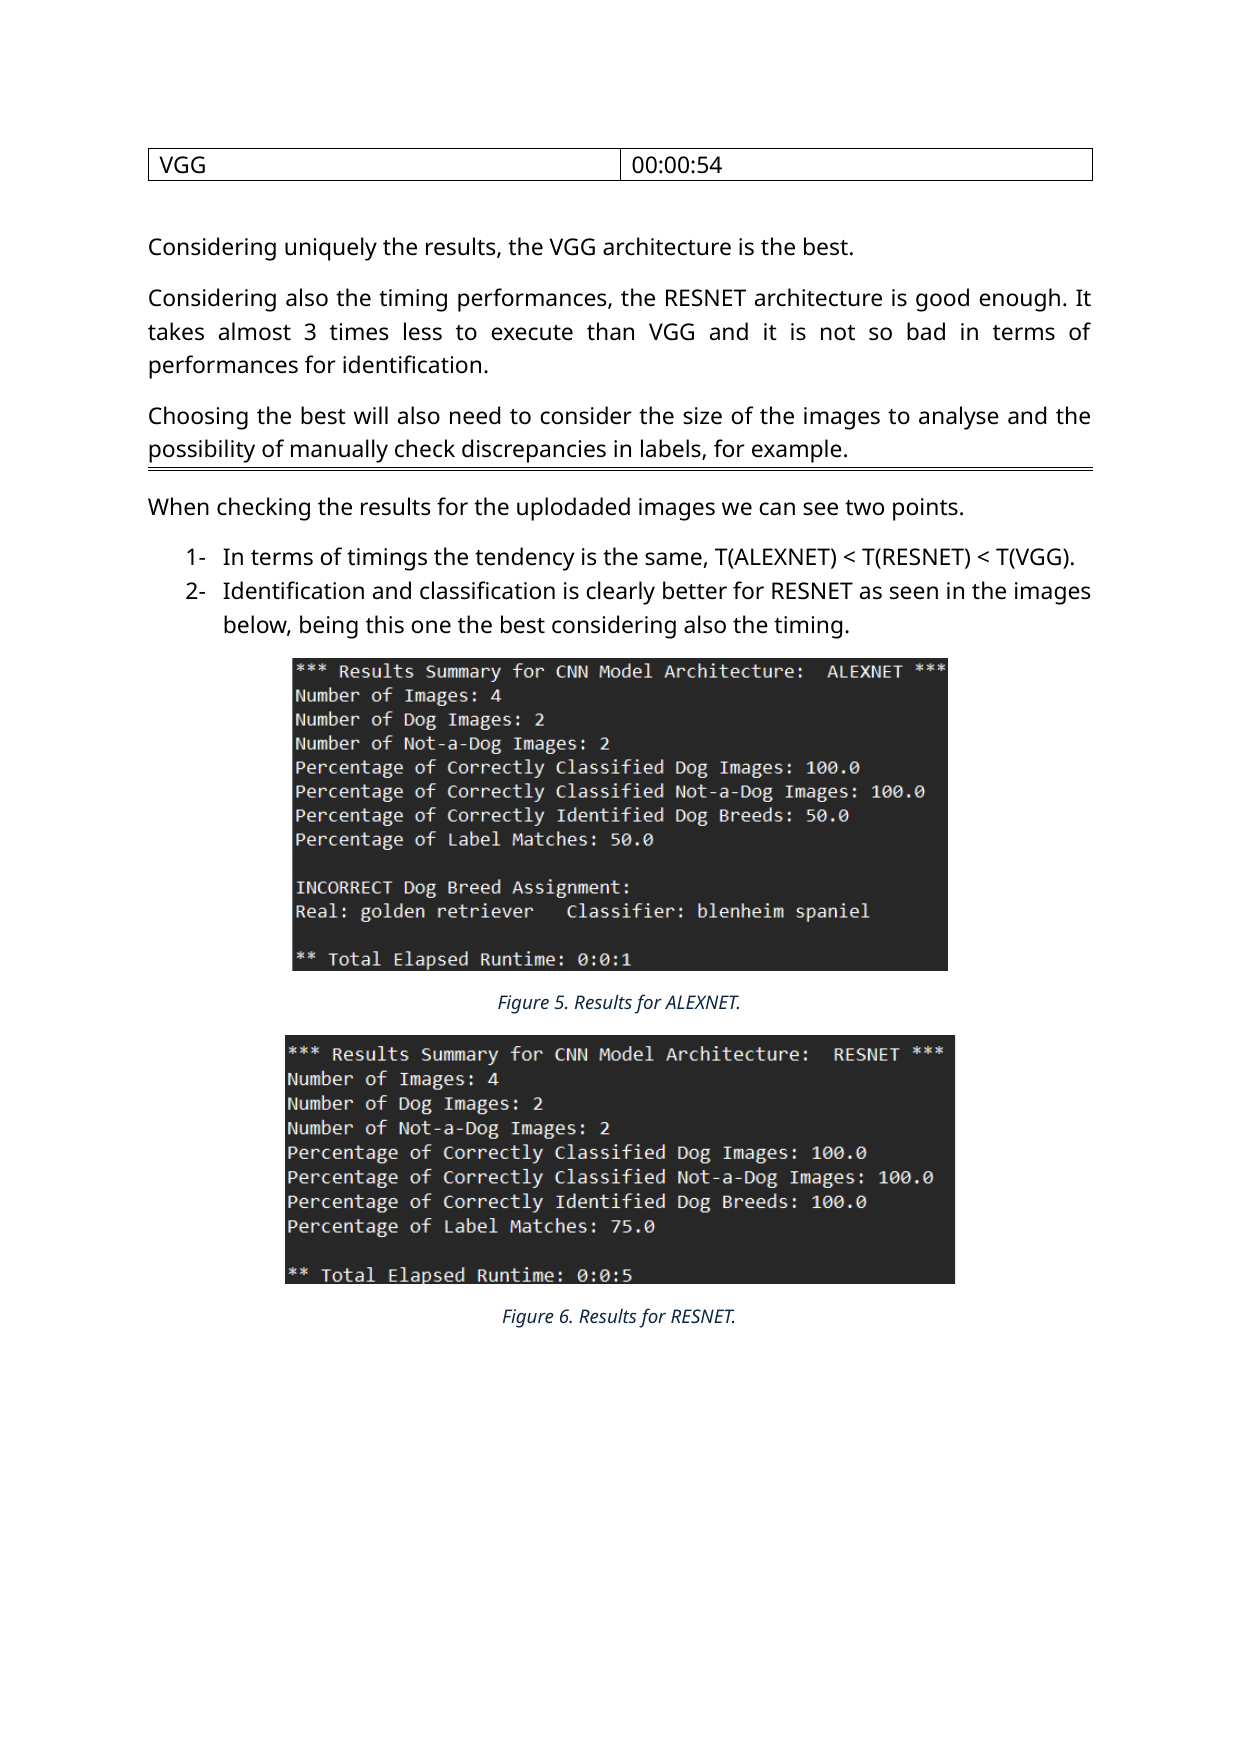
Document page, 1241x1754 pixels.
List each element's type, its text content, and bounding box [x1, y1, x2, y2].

text Figure 5. Results for ALEXNET. [148, 989, 1093, 1015]
text When checking the results for the uplodaded images we can see two points. [148, 491, 1093, 522]
text Choosing the best will also need to consider the size of the images to analyse and the possibility of manually check discrepancies in labels, for example. [148, 400, 1093, 467]
picture [285, 1035, 955, 1284]
text Considering uniquely the results, the VGG architecture is the best. [148, 231, 1093, 263]
text Figure 6. Results for RESNET. [148, 1303, 1093, 1328]
picture [292, 658, 948, 971]
list Identification and classification is clearly better for RESNET as seen in the images below, being this one the best considering also the timing. [185, 575, 1093, 640]
table_cell VGG [149, 149, 620, 180]
list In terms of timings the tendency is the same, T(ALEXNET) < T(RESNET) < T(VGG). [185, 541, 1093, 572]
table_cell 00:00:54 [621, 149, 1092, 180]
text Considering also the timing performances, the RESNET architecture is good enough. It takes almost 3 times less to execute than VGG and it is not so bad in terms of performances for identification. [148, 282, 1093, 381]
